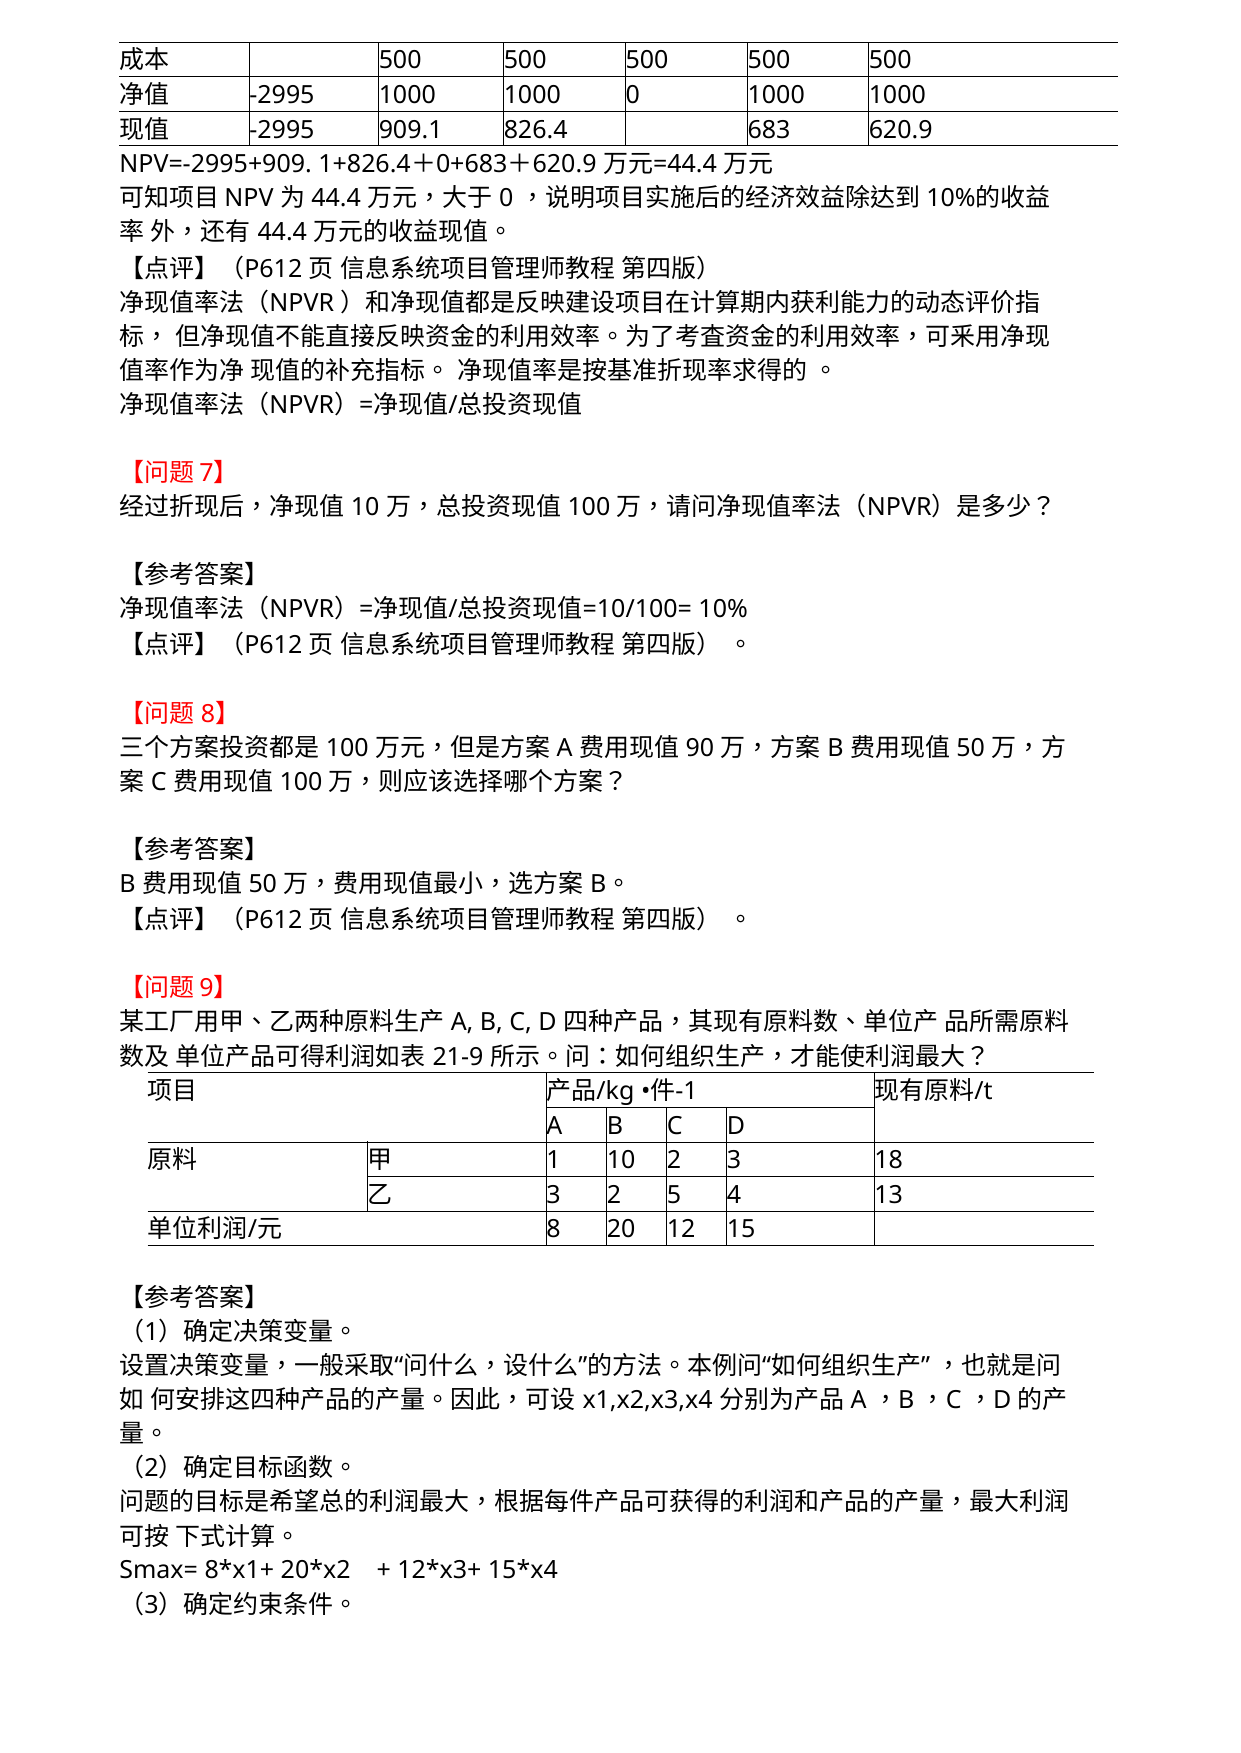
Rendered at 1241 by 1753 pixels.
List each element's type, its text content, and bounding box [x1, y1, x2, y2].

text 设置决策变量，一般采取“问什么，设什么”的方法。本例问“如何组织生产” ，也就是问如 何安排这四种产品的产量。因此，可设 x1,x2,x3,x4 分别为产品 A ，B ，C ，D 的产量。 [119, 1348, 1075, 1450]
text 【点评】（P612 页 信息系统项目管理师教程 第四版） [119, 248, 1075, 284]
table_cell 18 [875, 1143, 1094, 1176]
table_cell 500 [504, 43, 625, 76]
text 【参考答案】 [119, 832, 1075, 866]
text 经过折现后，净现值 10 万，总投资现值 100 万，请问净现值率法（NPVR）是多少？ [119, 489, 1075, 523]
text 【参考答案】 [119, 1280, 1075, 1314]
table_cell 500 [379, 43, 503, 76]
table_cell 909.1 [379, 112, 503, 145]
text Smax= 8*x1+ 20*x2 + 12*x3+ 15*x4 [119, 1552, 1075, 1586]
table_cell 826.4 [504, 112, 625, 145]
text 【点评】（P612 页 信息系统项目管理师教程 第四版） 。 [119, 900, 1075, 936]
text 【点评】（P612 页 信息系统项目管理师教程 第四版） 。 [119, 625, 1075, 661]
table_cell 甲 [368, 1143, 546, 1176]
text B 费用现值 50 万，费用现值最小，选方案 B。 [119, 866, 1075, 900]
text NPV=-2995+909. 1+826.4＋0+683＋620.9 万元=44.4 万元 [119, 146, 1075, 180]
text 【参考答案】 [119, 557, 1075, 591]
table_cell 8 [547, 1212, 606, 1245]
table_cell 500 [869, 43, 1118, 76]
table_cell 3 [727, 1143, 874, 1176]
text 某工厂用甲、乙两种原料生产 A, B, C, D 四种产品，其现有原料数、单位产 品所需原料数及 单位产品可得利润如表 21-9 所示。问：如何组织生产，才能使利润最大？ [119, 1004, 1075, 1072]
table_cell 20 [607, 1212, 666, 1245]
text 净现值率法（NPVR）=净现值/总投资现值 [119, 387, 1075, 421]
text 【问题9】 [119, 970, 1075, 1004]
table_cell -2995 [250, 77, 378, 111]
table_cell [250, 43, 378, 76]
text 净现值率法（NPVR ）和净现值都是反映建设项目在计算期内获利能力的动态评价指标， 但净现值不能直接反映资金的利用效率。为了考査资金的利用效率，可釆用净现值率作为净 现值的补充指标。 净现值率是按基准折现率求得的 。 [119, 284, 1075, 387]
table_cell -2995 [250, 112, 378, 145]
table_cell D [727, 1108, 874, 1141]
table_cell 1000 [379, 77, 503, 111]
table_header 现有原料/t [875, 1073, 1094, 1141]
text 净现值率法（NPVR）=净现值/总投资现值=10/100= 10% [119, 591, 1075, 625]
table_cell 500 [748, 43, 868, 76]
text 三个方案投资都是 100 万元，但是方案 A 费用现值 90 万，方案 B 费用现值 50 万，方案 C 费用现值 100 万，则应该选择哪个方案？ [119, 729, 1075, 797]
text （3）确定约束条件。 [119, 1586, 1075, 1620]
text 问题的目标是希望总的利润最大，根据每件产品可获得的利润和产品的产量，最大利润可按 下式计算。 [119, 1484, 1075, 1552]
table_header 项目 [148, 1073, 546, 1141]
table_cell [875, 1212, 1094, 1245]
table_cell 10 [607, 1143, 666, 1176]
table_cell 1000 [748, 77, 868, 111]
table_cell B [607, 1108, 666, 1141]
table_cell 620.9 [869, 112, 1118, 145]
table_cell 2 [667, 1143, 726, 1176]
table_cell 3 [547, 1177, 606, 1211]
text （1）确定决策变量。 [119, 1314, 1075, 1348]
table_cell 单位利润/元 [148, 1212, 546, 1245]
table_cell 0 [626, 77, 747, 111]
table_cell 13 [875, 1177, 1094, 1211]
text 可知项目NPV 为 44.4 万元，大于 0 ，说明项目实施后的经济效益除达到 10%的收益率 外，还有 44.4 万元的收益现值。 [119, 180, 1075, 248]
table_cell 原料 [148, 1143, 367, 1211]
table_cell 乙 [368, 1177, 546, 1211]
table_cell 1000 [504, 77, 625, 111]
table_cell 1000 [869, 77, 1118, 111]
table_cell C [667, 1108, 726, 1141]
table_cell 净值 [119, 77, 249, 111]
table_cell 12 [667, 1212, 726, 1245]
table_cell 683 [748, 112, 868, 145]
text 【问题7】 [119, 455, 1075, 489]
table_cell [626, 112, 747, 145]
text （2）确定目标函数。 [119, 1450, 1075, 1484]
table_cell 5 [667, 1177, 726, 1211]
table_cell 500 [626, 43, 747, 76]
table_cell 4 [727, 1177, 874, 1211]
table_cell A [547, 1108, 606, 1141]
table_cell 现值 [119, 112, 249, 145]
table_cell 成本 [119, 43, 249, 76]
text 【问题 8】 [119, 695, 1075, 729]
table_header 产品/kg •件-1 [547, 1073, 874, 1107]
table_cell 15 [727, 1212, 874, 1245]
table_cell 2 [607, 1177, 666, 1211]
table_cell 1 [547, 1143, 606, 1176]
